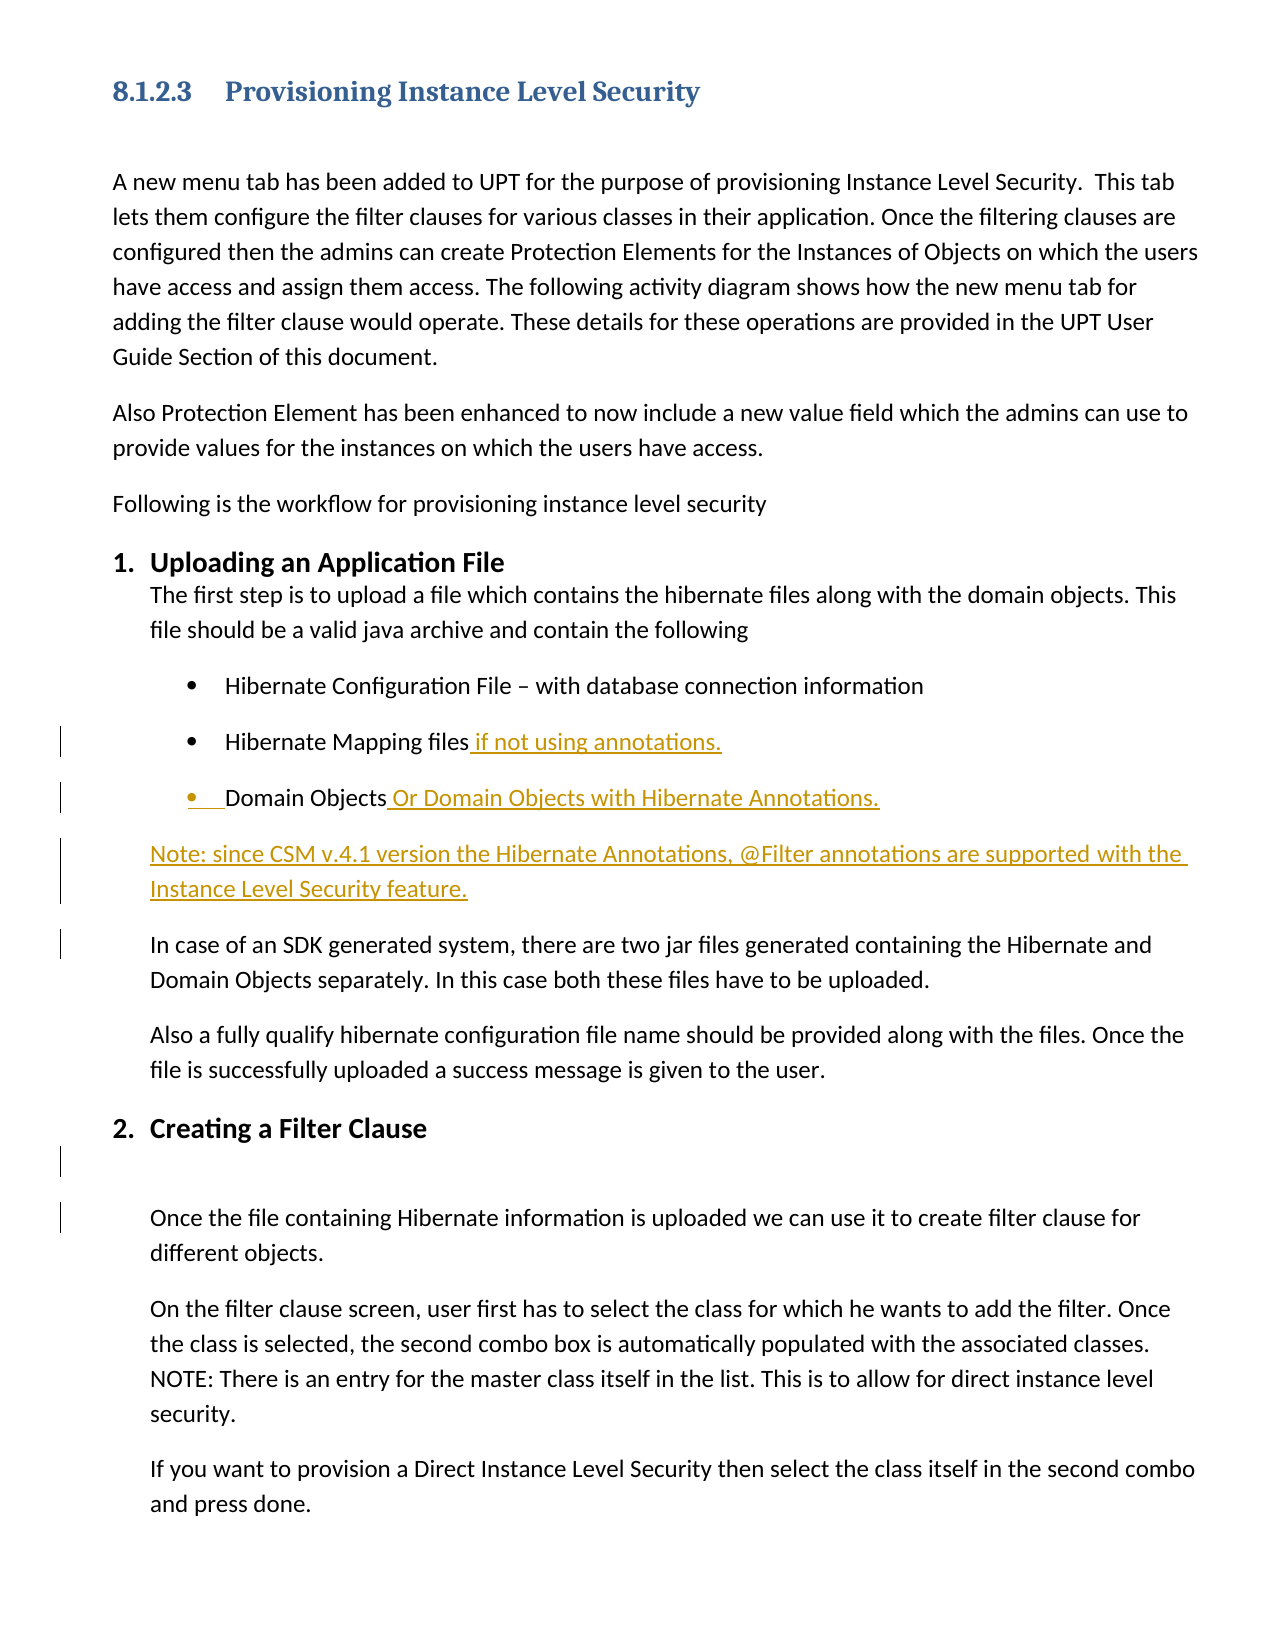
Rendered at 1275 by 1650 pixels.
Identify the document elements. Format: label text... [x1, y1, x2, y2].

list Uploading an Application File [112, 544, 1200, 580]
list Domain Objects [187, 782, 1200, 813]
text If you want to provision a Direct Instance Level Security then select the class itself in the second combo and press done. [150, 1454, 1200, 1519]
text Once the file containing Hibernate information is uploaded we can use it to create filter clause for different objects. [150, 1202, 1200, 1267]
text The first step is to upload a file which contains the hibernate files along with the domain objects. This file should be a valid java archive and contain the following [150, 580, 1200, 645]
text Also a fully qualify hibernate configuration file name should be provided along with the files. Once the file is successfully uploaded a success message is given to the user. [150, 1020, 1200, 1085]
text A new menu tab has been added to UPT for the purpose of provisioning Instance Level Security. This tab lets them configure the filter clauses for various classes in their application. Once the filtering clauses are configured then the admins can create Protection Elements for the Instances of Objects on which the users have access and assign them access. The following activity diagram shows how the new menu tab for adding the filter clause would operate. These details for these operations are provided in the UPT User Guide Section of this document. [112, 167, 1200, 372]
text On the filter clause screen, user first has to select the class for which he wants to add the filter. Once the class is selected, the second combo box is automatically populated with the associated classes. NOTE: There is an entry for the master class itself in the list. This is to allow for direct instance level security. [150, 1293, 1200, 1428]
list Hibernate Mapping files [187, 726, 1200, 757]
text In case of an SDK generated system, there are two jar files generated containing the Hibernate and Domain Objects separately. In this case both these files have to be uploaded. [150, 929, 1200, 994]
text Also Protection Element has been enhanced to now include a new value field which the admins can use to provide values for the instances on which the users have access. [112, 397, 1200, 463]
subtitle Provisioning Instance Level Security [112, 75, 1200, 108]
list Creating a Filter Clause [112, 1111, 1200, 1146]
list Hibernate Configuration File – with database connection information [187, 671, 1200, 701]
text Following is the workflow for provisioning instance level security [112, 488, 1200, 519]
